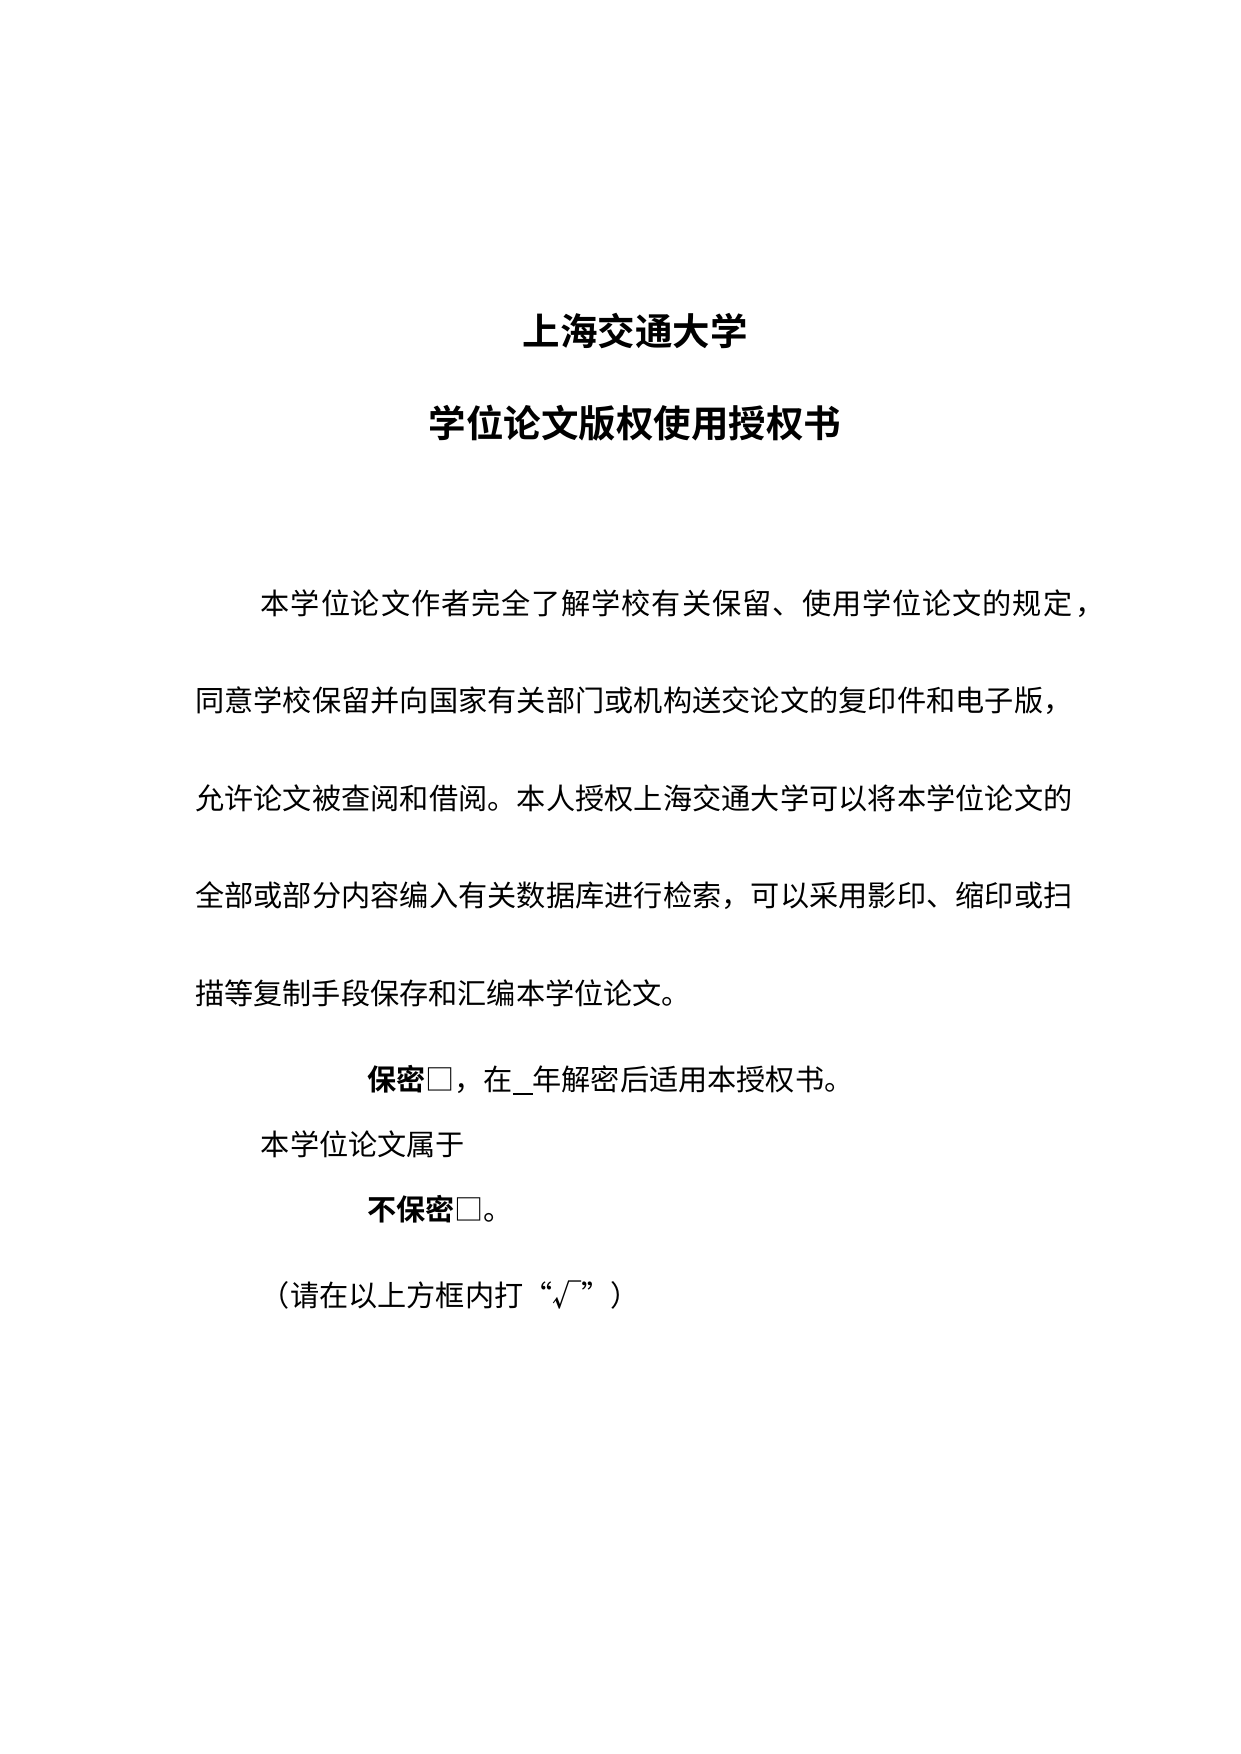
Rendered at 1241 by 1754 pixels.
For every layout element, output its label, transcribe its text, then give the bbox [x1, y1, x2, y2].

text 不保密□。 [195, 1175, 1075, 1240]
text 本学位论文作者完全了解学校有关保留、使用学位论文的规定，同意学校保留并向国家有关部门或机构送交论文的复印件和电子版，允许论文被查阅和借阅。本人授权上海交通大学可以将本学位论文的全部或部分内容编入有关数据库进行检索，可以采用影印、缩印或扫描等复制手段保存和汇编本学位论文。 [195, 569, 1075, 1024]
text 本学位论文属于 [195, 1110, 1075, 1175]
text 学位论文版权使用授权书 [195, 389, 1075, 454]
text 保密□，在 年解密后适用本授权书。 [195, 1045, 1075, 1110]
text （请在以上方框内打“√”） [195, 1261, 1075, 1326]
text 上海交通大学 [195, 297, 1075, 362]
